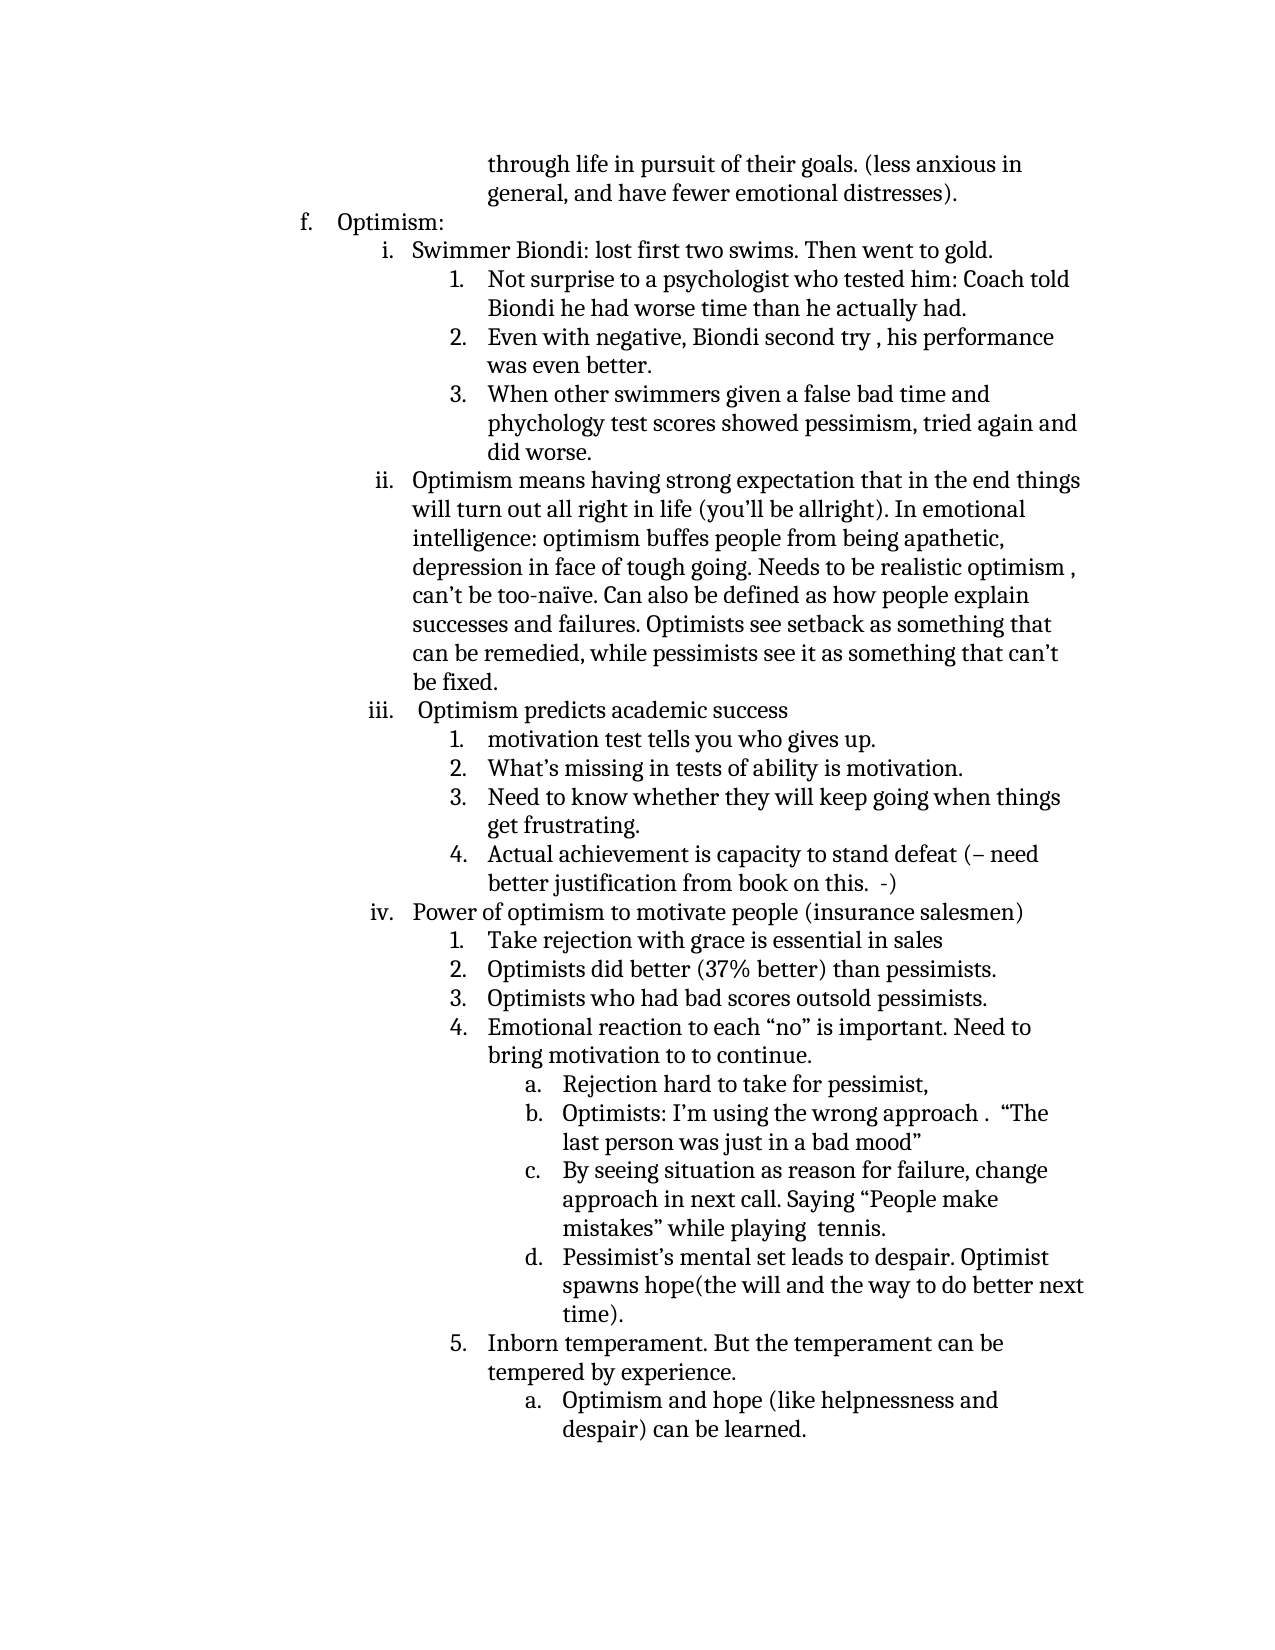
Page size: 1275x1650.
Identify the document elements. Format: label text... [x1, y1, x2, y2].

list Actual achievement is capacity to stand defeat (– need better justification from book on this. -) [450, 840, 1087, 897]
list What’s missing in tests of ability is motivation. [450, 754, 1087, 782]
list Optimists did better (37% better) than pessimists. [450, 955, 1087, 984]
list Inborn temperament. But the temperament can be tempered by experience. [450, 1329, 1087, 1386]
list Optimists who had bad scores outsold pessimists. [450, 984, 1087, 1012]
list Not surprise to a psychologist who tested him: Coach told Biondi he had worse time than he actually had. [450, 265, 1087, 322]
list Need to know whether they will keep going when things get frustrating. [450, 782, 1087, 840]
list Take rejection with grace is essential in sales [450, 926, 1087, 955]
list When other swimmers given a false bad time and phychology test scores showed pessimism, tried again and did worse. [450, 380, 1087, 466]
list Optimism means having strong expectation that in the end things will turn out all right in life (you’ll be allright). In emotional intelligence: optimism buffes people from being apathetic, depression in face of tough going. Needs to be realistic optimism , can’t be too-naïve. Can also be defined as how people explain successes and failures. Optimists see setback as something that can be remedied, while pessimists see it as something that can’t be fixed. [394, 466, 1087, 696]
list Optimism: [300, 207, 1087, 236]
list By seeing situation as reason for failure, change approach in next call. Saying “People make mistakes” while playing tennis. [525, 1156, 1087, 1242]
list Swimmer Biondi: lost first two swims. Then went to gold. [394, 236, 1087, 265]
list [450, 150, 1087, 207]
list motivation test tells you who gives up. [450, 725, 1087, 754]
list Power of optimism to motivate people (insurance salesmen) [394, 897, 1087, 926]
list Even with negative, Biondi second try , his performance was even better. [450, 322, 1087, 380]
list Emotional reaction to each “no” is important. Need to bring motivation to to continue. [450, 1012, 1087, 1070]
list Optimism and hope (like helpnessness and despair) can be learned. [525, 1386, 1087, 1444]
list Pessimist’s mental set leads to despair. Optimist spawns hope(the will and the way to do better next time). [525, 1242, 1087, 1329]
list Rejection hard to take for pessimist, [525, 1070, 1087, 1099]
list Optimists: I’m using the wrong approach . “The last person was just in a bad mood” [525, 1099, 1087, 1156]
list Optimism predicts academic success [394, 696, 1087, 725]
